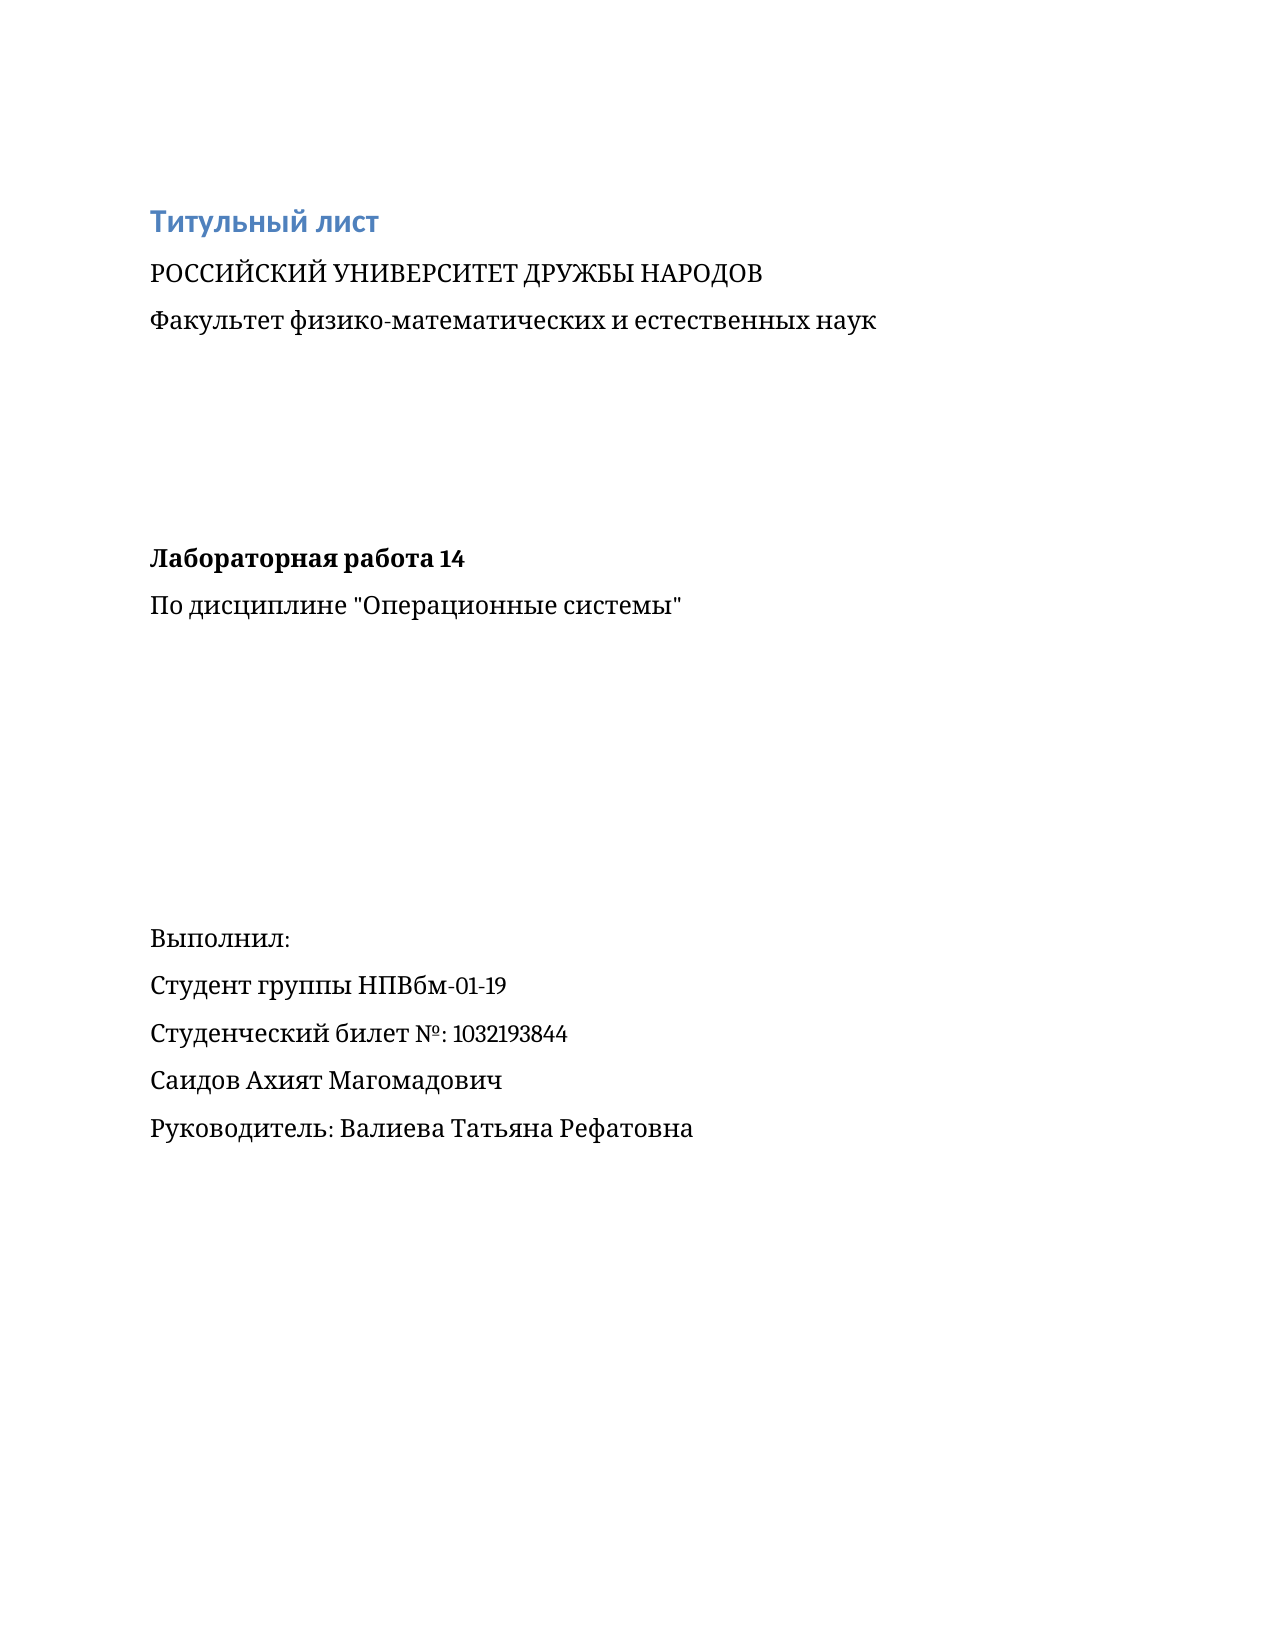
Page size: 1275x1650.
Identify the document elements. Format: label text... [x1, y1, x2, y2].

text Саидов Ахият Магомадович [150, 1067, 1125, 1096]
text Руководитель: Валиева Татьяна Рефатовна [150, 1114, 1125, 1143]
text Факультет физико-математических и естественных наук [150, 307, 1125, 336]
text Студент группы НПВбм-01-19 [150, 972, 1125, 1001]
text Выполнил: [150, 924, 1125, 953]
subtitle Титульный лист [150, 200, 1125, 241]
text По дисциплине "Операционные системы" [150, 592, 1125, 621]
text РОССИЙСКИЙ УНИВЕРСИТЕТ ДРУЖБЫ НАРОДОВ [150, 259, 1125, 288]
text Студенческий билет №: 1032193844 [150, 1019, 1125, 1048]
text Лабораторная работа 14 [150, 544, 1125, 573]
